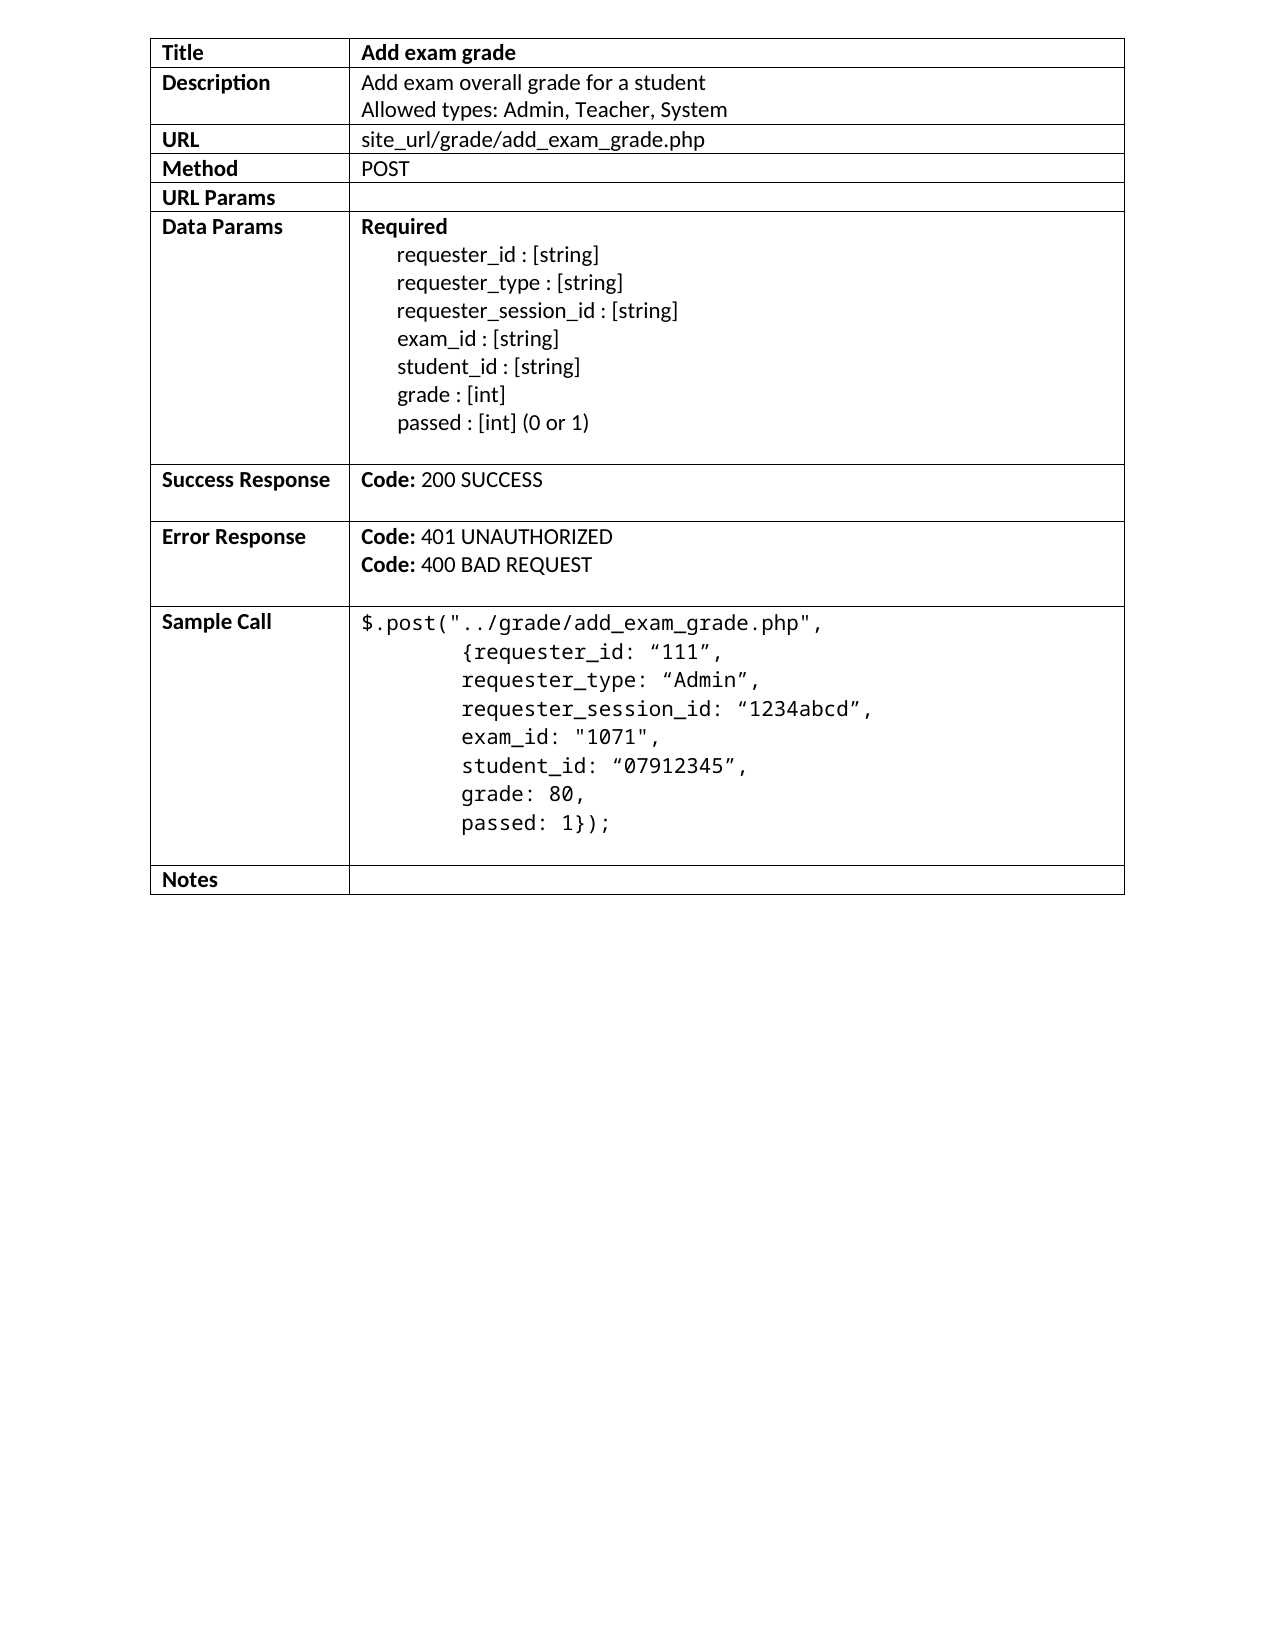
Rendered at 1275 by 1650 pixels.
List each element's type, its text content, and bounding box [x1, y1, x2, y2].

table_cell URL [151, 125, 349, 153]
table_header Title [151, 39, 349, 67]
table_cell site_url/grade/add_exam_grade.php [350, 125, 1124, 153]
table_cell Code: 200 SUCCESS [350, 465, 1124, 521]
table_cell Sample Call [151, 607, 349, 864]
table_cell Method [151, 154, 349, 182]
table_cell Data Params [151, 212, 349, 464]
table_cell Notes [151, 866, 349, 893]
table_cell [350, 866, 1124, 893]
table_header Add exam grade [350, 39, 1124, 67]
table_cell Description [151, 68, 349, 124]
table_cell $.post("../grade/add_exam_grade.php", {requester_id: “111”, requester_type: “Admin”, requester_session_id: “1234abcd”, exam_id: "1071", student_id: “07912345”, grade: 80, passed: 1}); [350, 607, 1124, 864]
table_cell POST [350, 154, 1124, 182]
table_cell Add exam overall grade for a student Allowed types: Admin, Teacher, System [350, 68, 1124, 124]
table_cell Required requester_id : [string] requester_type : [string] requester_session_id : [string] exam_id : [string] student_id : [string] grade : [int] passed : [int] (0 or 1) [350, 212, 1124, 464]
table_cell URL Params [151, 183, 349, 211]
table_cell Success Response [151, 465, 349, 521]
table_cell Error Response [151, 522, 349, 606]
table_cell [350, 183, 1124, 211]
table_cell Code: 401 UNAUTHORIZED Code: 400 BAD REQUEST [350, 522, 1124, 606]
